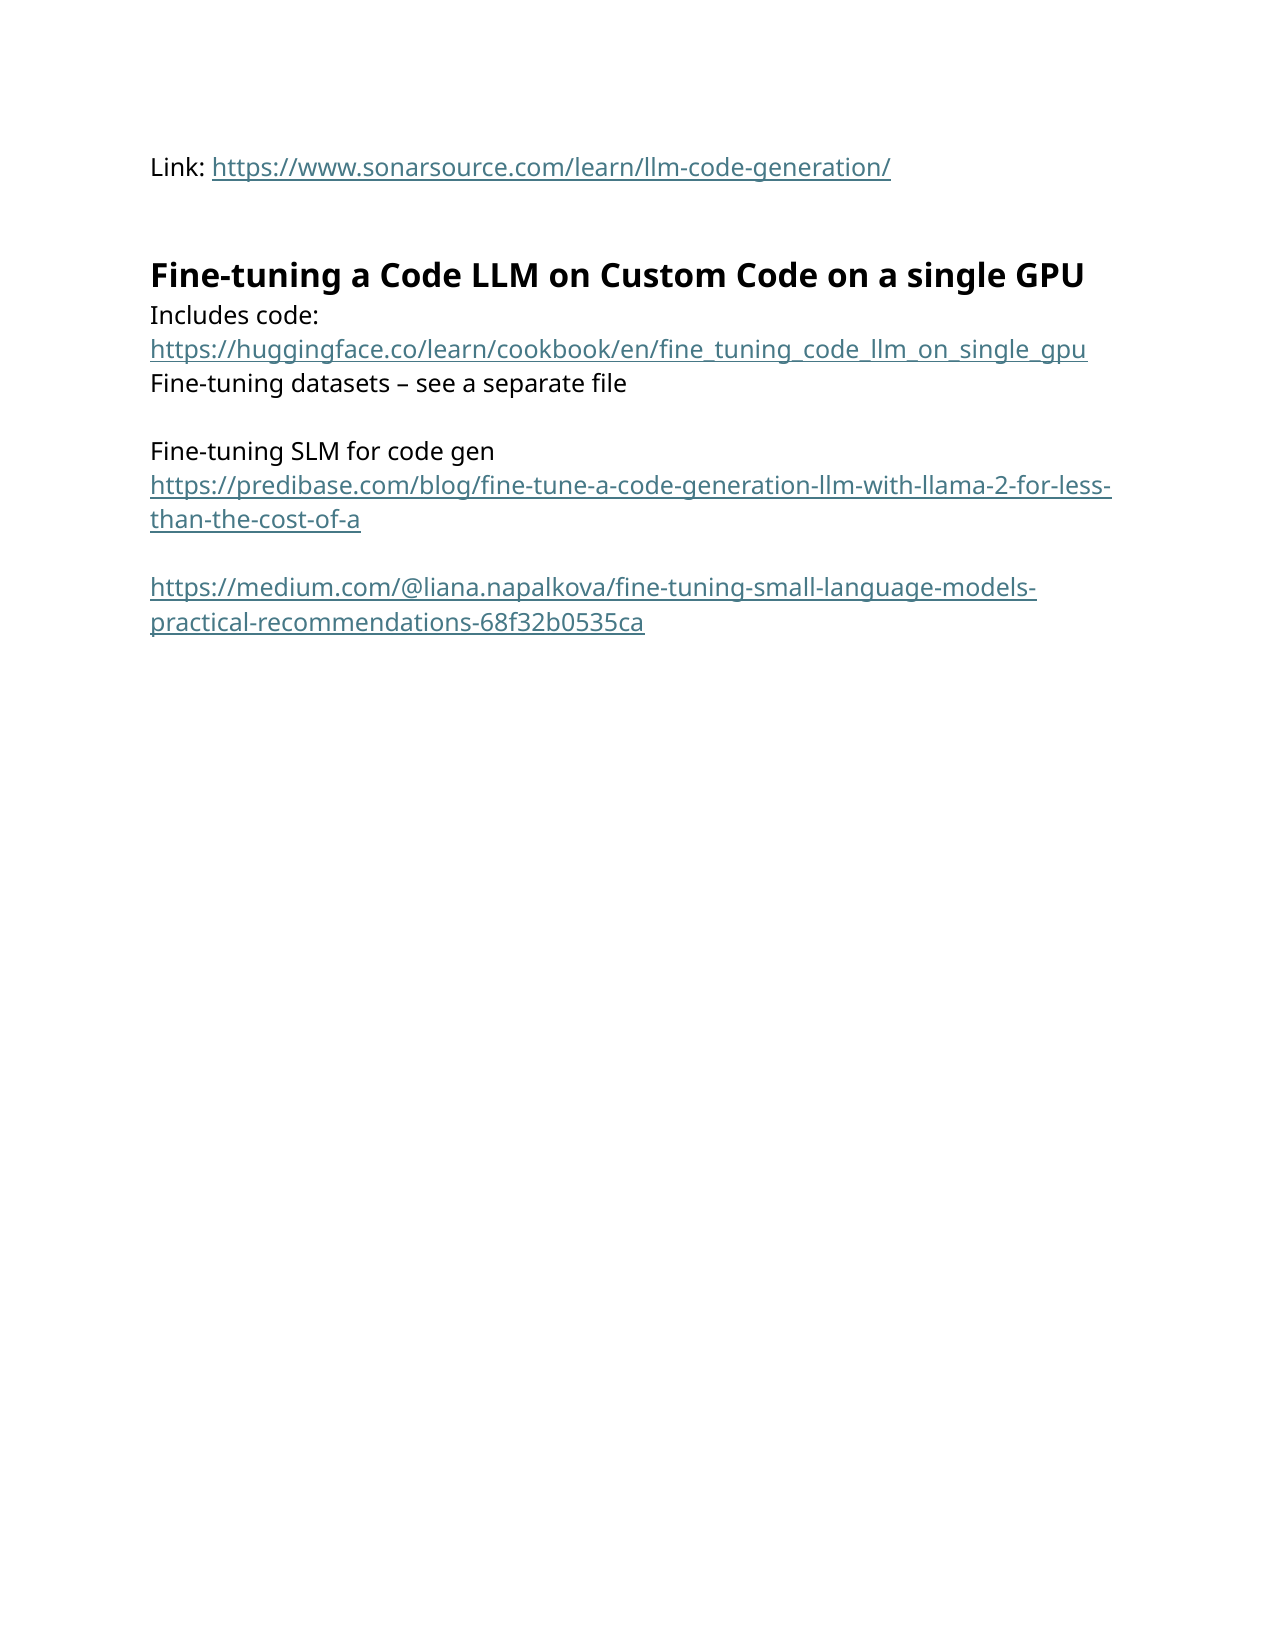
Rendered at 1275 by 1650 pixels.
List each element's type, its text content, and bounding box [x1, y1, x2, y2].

text Includes code: https://huggingface.co/learn/cookbook/en/fine_tuning_code_llm_on_single_gpu [150, 298, 1125, 366]
text Fine-tuning datasets – see a separate file [150, 366, 1125, 400]
text https://predibase.com/blog/fine-tune-a-code-generation-llm-with-llama-2-for-less-than-the-cost-of-a [150, 468, 1125, 536]
text Fine-tuning a Code LLM on Custom Code on a single GPU [150, 252, 1125, 298]
text https://medium.com/@liana.napalkova/fine-tuning-small-language-models-practical-recommendations-68f32b0535ca [150, 570, 1125, 638]
text Fine-tuning SLM for code gen [150, 434, 1125, 468]
text Link: https://www.sonarsource.com/learn/llm-code-generation/ [150, 150, 1125, 184]
